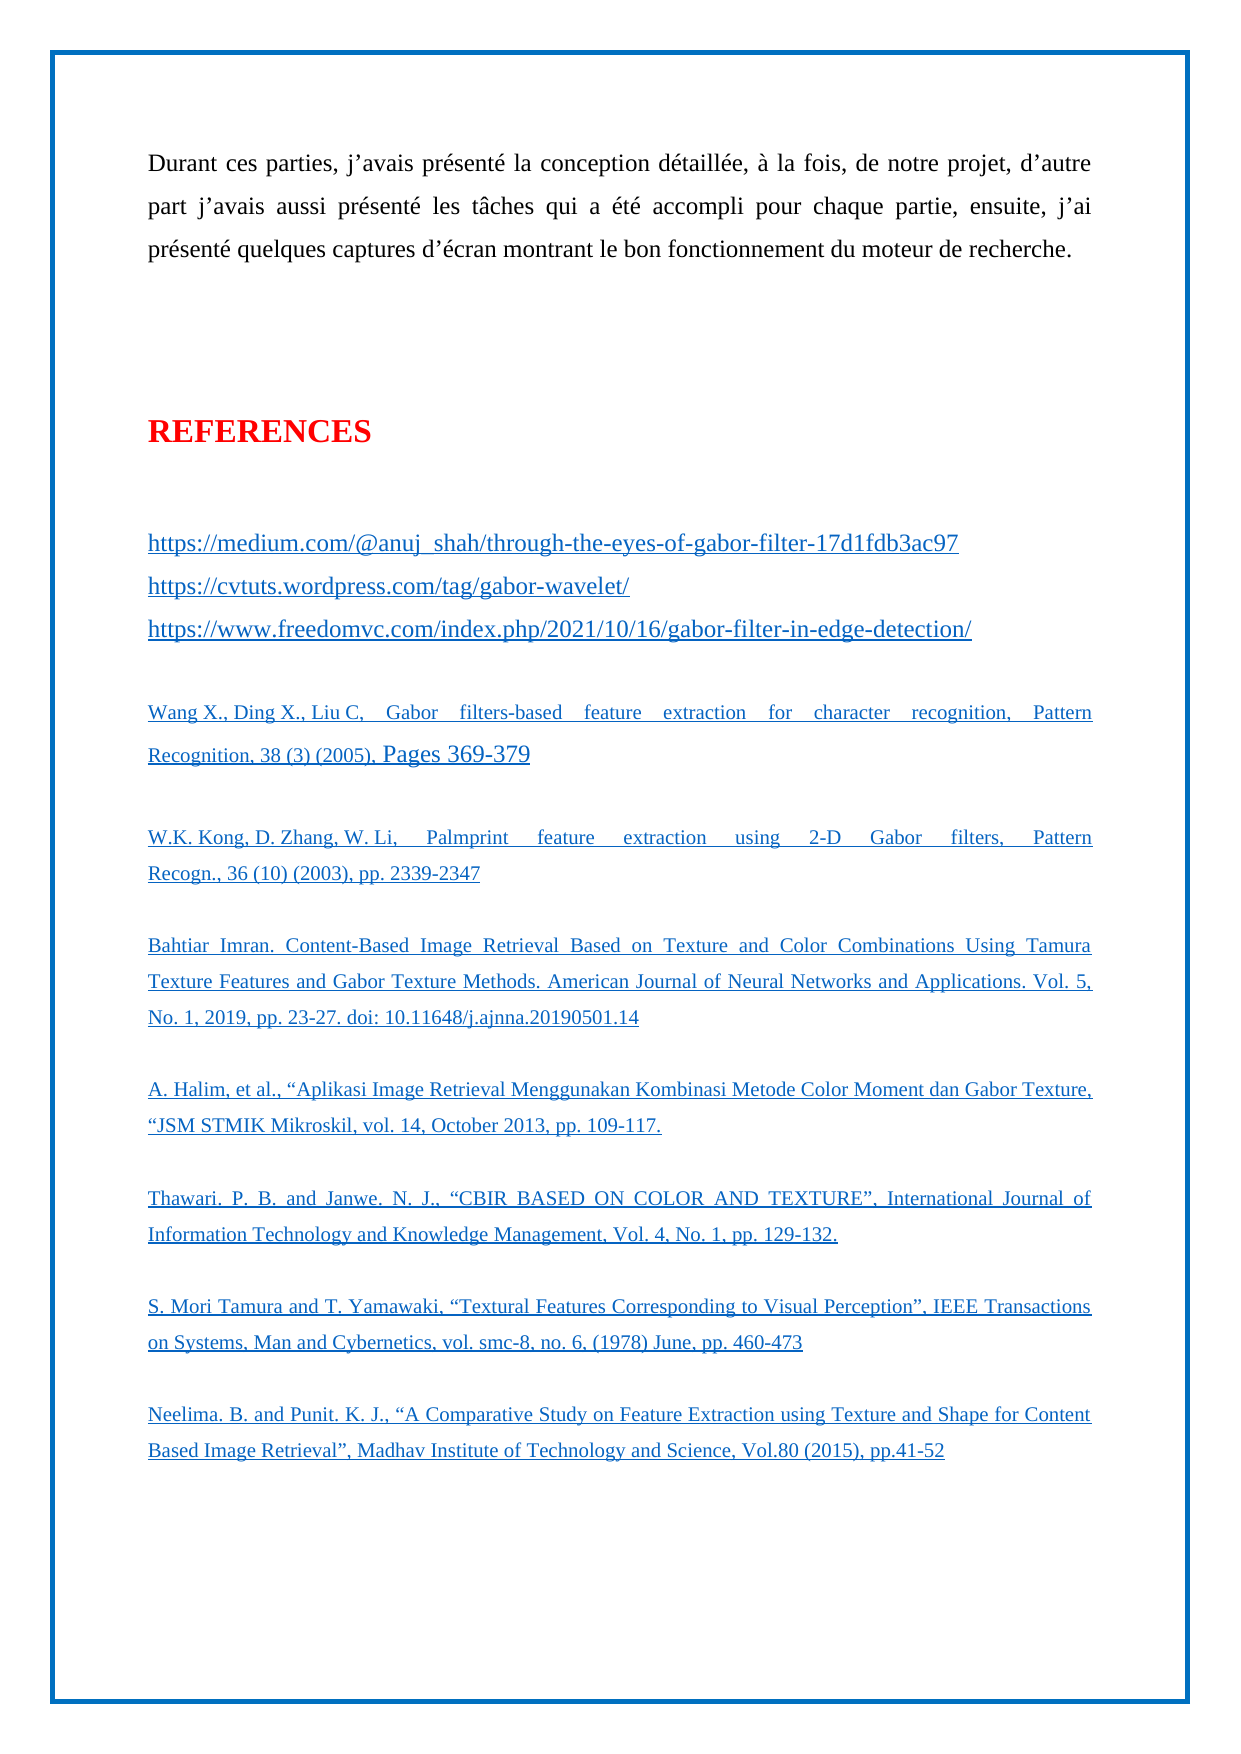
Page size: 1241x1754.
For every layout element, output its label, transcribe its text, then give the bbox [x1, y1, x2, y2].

text REFERENCES [148, 412, 1093, 450]
list Wang X., Ding X., Liu C, Gabor filters-based feature extraction for character recognition, Pattern Recognition, 38 (3) (2005), Pages 369-379 [148, 700, 1093, 721]
list https://cvtuts.wordpress.com/tag/gabor-wavelet/ [148, 571, 1093, 600]
list Wang X., Ding X., Liu C, Gabor filters-based feature extraction for character recognition, Pattern Recognition, 38 (3) (2005), Pages 369-379 [148, 722, 1093, 767]
list https://medium.com/@anuj_shah/through-the-eyes-of-gabor-filter-17d1fdb3ac97 [148, 528, 1093, 557]
list A. Halim, et al., “Aplikasi Image Retrieval Menggunakan Kombinasi Metode Color Moment dan Gabor Texture, “JSM STMIK Mikroskil, vol. 14, October 2013, pp. 109-117. [148, 1077, 1093, 1098]
list Neelima. B. and Punit. K. J., “A Comparative Study on Feature Extraction using Texture and Shape for Content Based Image Retrieval”, Madhav Institute of Technology and Science, Vol.80 (2015), pp.41-52 [148, 1402, 1093, 1462]
list Thawari. P. B. and Janwe. N. J., “CBIR BASED ON COLOR AND TEXTURE”, International Journal of Information Technology and Knowledge Management, Vol. 4, No. 1, pp. 129-132. [148, 1185, 1093, 1246]
list Bahtiar Imran. Content-Based Image Retrieval Based on Texture and Color Combinations Using Tamura Texture Features and Gabor Texture Methods. American Journal of Neural Networks and Applications. Vol. 5, No. 1, 2019, pp. 23-27. doi: 10.11648/j.ajnna.20190501.14 [148, 991, 1093, 1029]
list https://www.freedomvc.com/index.php/2021/10/16/gabor-filter-in-edge-detection/ [148, 614, 1093, 643]
list Durant ces parties, j’avais présenté la conception détaillée, à la fois, de notre projet, d’autre part j’avais aussi présenté les tâches qui a été accompli pour chaque partie, ensuite, j’ai présenté quelques captures d’écran montrant le bon fonctionnement du moteur de recherche. [148, 148, 1093, 263]
list Bahtiar Imran. Content-Based Image Retrieval Based on Texture and Color Combinations Using Tamura Texture Features and Gabor Texture Methods. American Journal of Neural Networks and Applications. Vol. 5, No. 1, 2019, pp. 23-27. doi: 10.11648/j.ajnna.20190501.14 [148, 933, 1093, 990]
list W.K. Kong, D. Zhang, W. Li, Palmprint feature extraction using 2-D Gabor filters, Pattern Recogn., 36 (10) (2003), pp. 2339-2347 [148, 847, 1093, 885]
list S. Mori Tamura and T. Yamawaki, “Textural Features Corresponding to Visual Perception”, IEEE Transactions on Systems, Man and Cybernetics, vol. smc-8, no. 6, (1978) June, pp. 460-473 [148, 1293, 1093, 1354]
list W.K. Kong, D. Zhang, W. Li, Palmprint feature extraction using 2-D Gabor filters, Pattern Recogn., 36 (10) (2003), pp. 2339-2347 [148, 825, 1093, 846]
list A. Halim, et al., “Aplikasi Image Retrieval Menggunakan Kombinasi Metode Color Moment dan Gabor Texture, “JSM STMIK Mikroskil, vol. 14, October 2013, pp. 109-117. [148, 1099, 1093, 1137]
